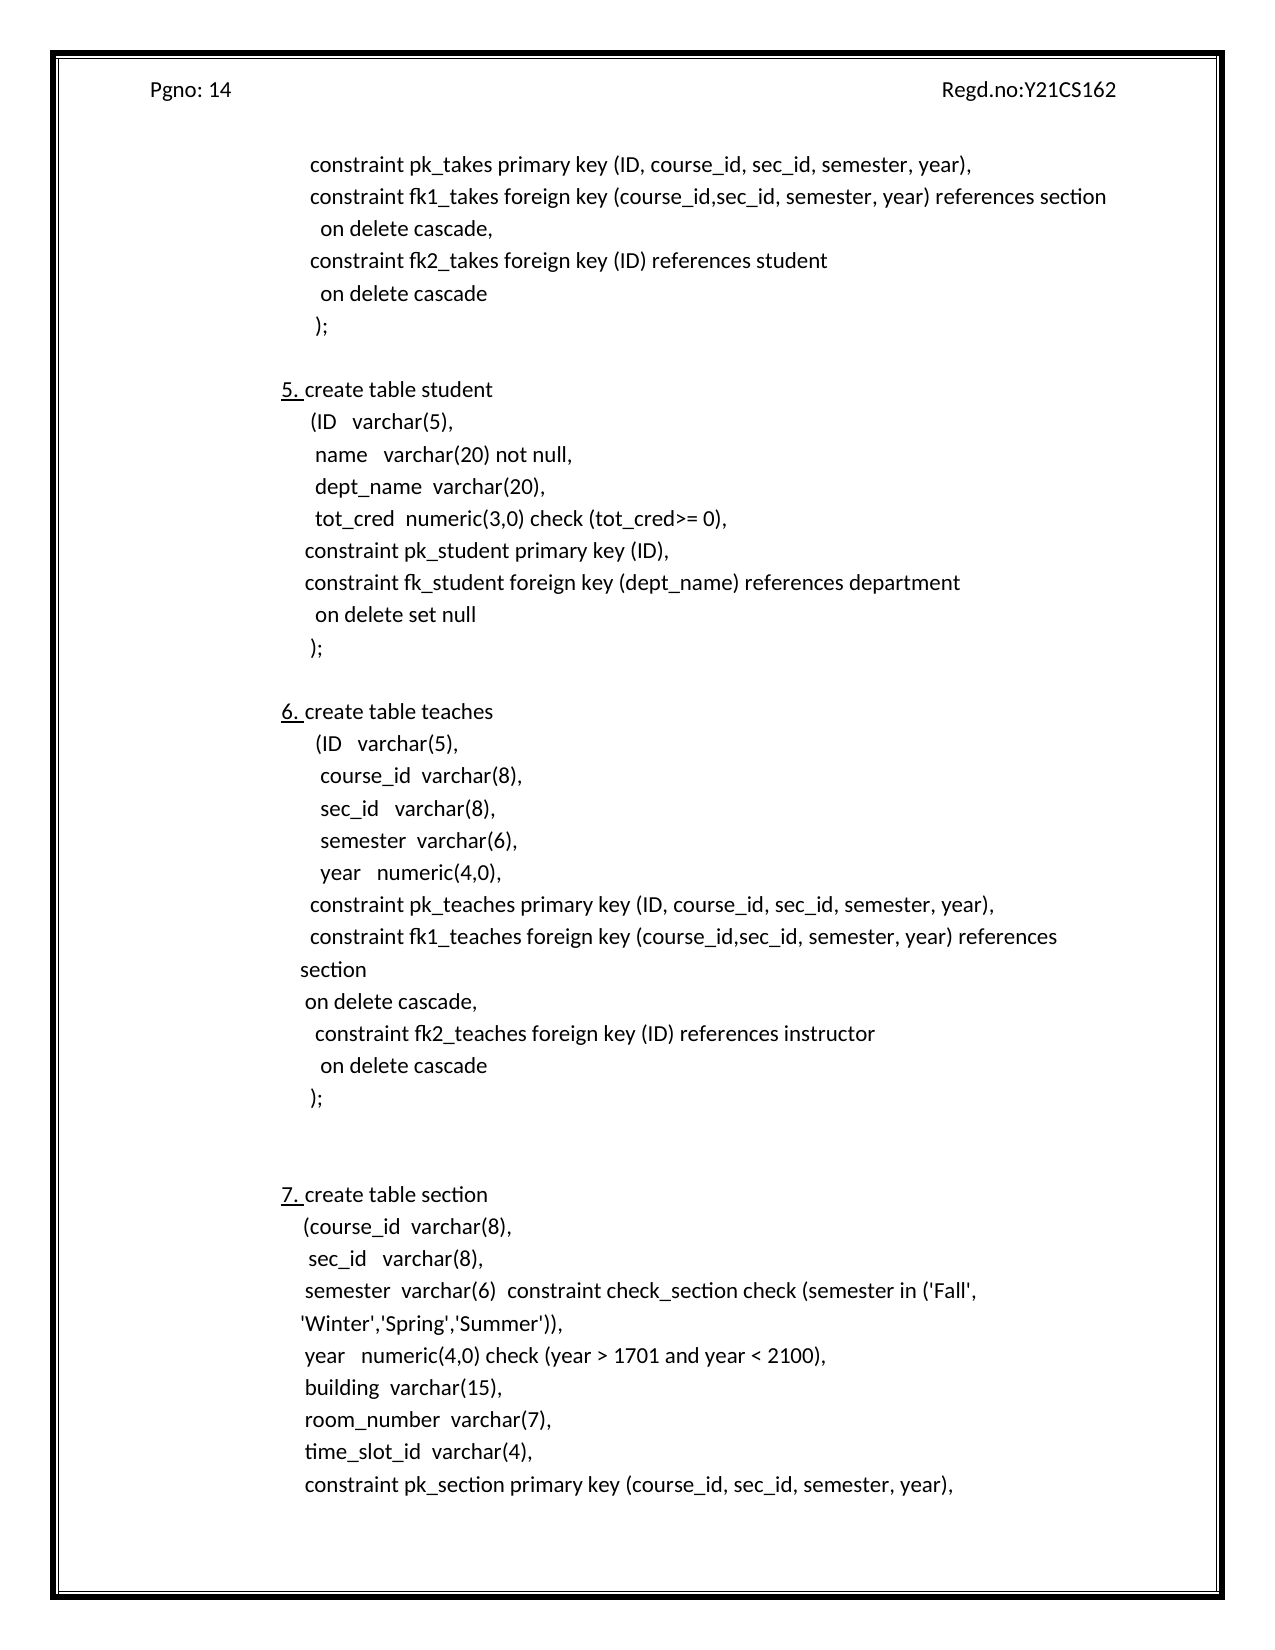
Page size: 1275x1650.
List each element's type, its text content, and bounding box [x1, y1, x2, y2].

list (ID varchar(5), [225, 729, 1125, 757]
list on delete cascade, [225, 214, 1125, 242]
list semester varchar(6) constraint check_section check (semester in ('Fall', 'Winter','Spring','Summer')), [300, 1277, 1125, 1337]
list create table student [281, 375, 1125, 403]
list time_slot_id varchar(4), [225, 1437, 1125, 1466]
list constraint fk2_takes foreign key (ID) references student [225, 247, 1125, 274]
list room_number varchar(7), [225, 1405, 1125, 1433]
list constraint pk_section primary key (course_id, sec_id, semester, year), [225, 1470, 1125, 1498]
list dept_name varchar(20), [225, 472, 1125, 500]
list sec_id varchar(8), [225, 794, 1125, 822]
list on delete cascade [225, 279, 1125, 307]
list year numeric(4,0), [225, 858, 1125, 886]
list year numeric(4,0) check (year > 1701 and year < 2100), [225, 1341, 1125, 1369]
list ); [225, 633, 1125, 661]
list constraint fk1_teaches foreign key (course_id,sec_id, semester, year) references section [300, 922, 1125, 983]
list constraint pk_student primary key (ID), [225, 536, 1125, 564]
list on delete cascade [225, 1051, 1125, 1079]
list course_id varchar(8), [225, 762, 1125, 789]
list (course_id varchar(8), [225, 1212, 1125, 1240]
list create table section [281, 1180, 1125, 1208]
list constraint pk_takes primary key (ID, course_id, sec_id, semester, year), [225, 150, 1125, 178]
list constraint pk_teaches primary key (ID, course_id, sec_id, semester, year), [225, 890, 1125, 918]
list ); [225, 311, 1125, 339]
list on delete cascade, [225, 987, 1125, 1015]
list building varchar(15), [225, 1373, 1125, 1401]
list constraint fk_student foreign key (dept_name) references department [225, 568, 1125, 596]
list (ID varchar(5), [225, 407, 1125, 436]
list ); [225, 1083, 1125, 1111]
list tot_cred numeric(3,0) check (tot_cred>= 0), [225, 504, 1125, 532]
list sec_id varchar(8), [225, 1244, 1125, 1272]
list on delete set null [225, 601, 1125, 629]
list name varchar(20) not null, [225, 440, 1125, 468]
list semester varchar(6), [225, 826, 1125, 854]
list constraint fk2_teaches foreign key (ID) references instructor [225, 1019, 1125, 1047]
list constraint fk1_takes foreign key (course_id,sec_id, semester, year) references section [225, 182, 1125, 210]
list create table teaches [281, 697, 1125, 725]
